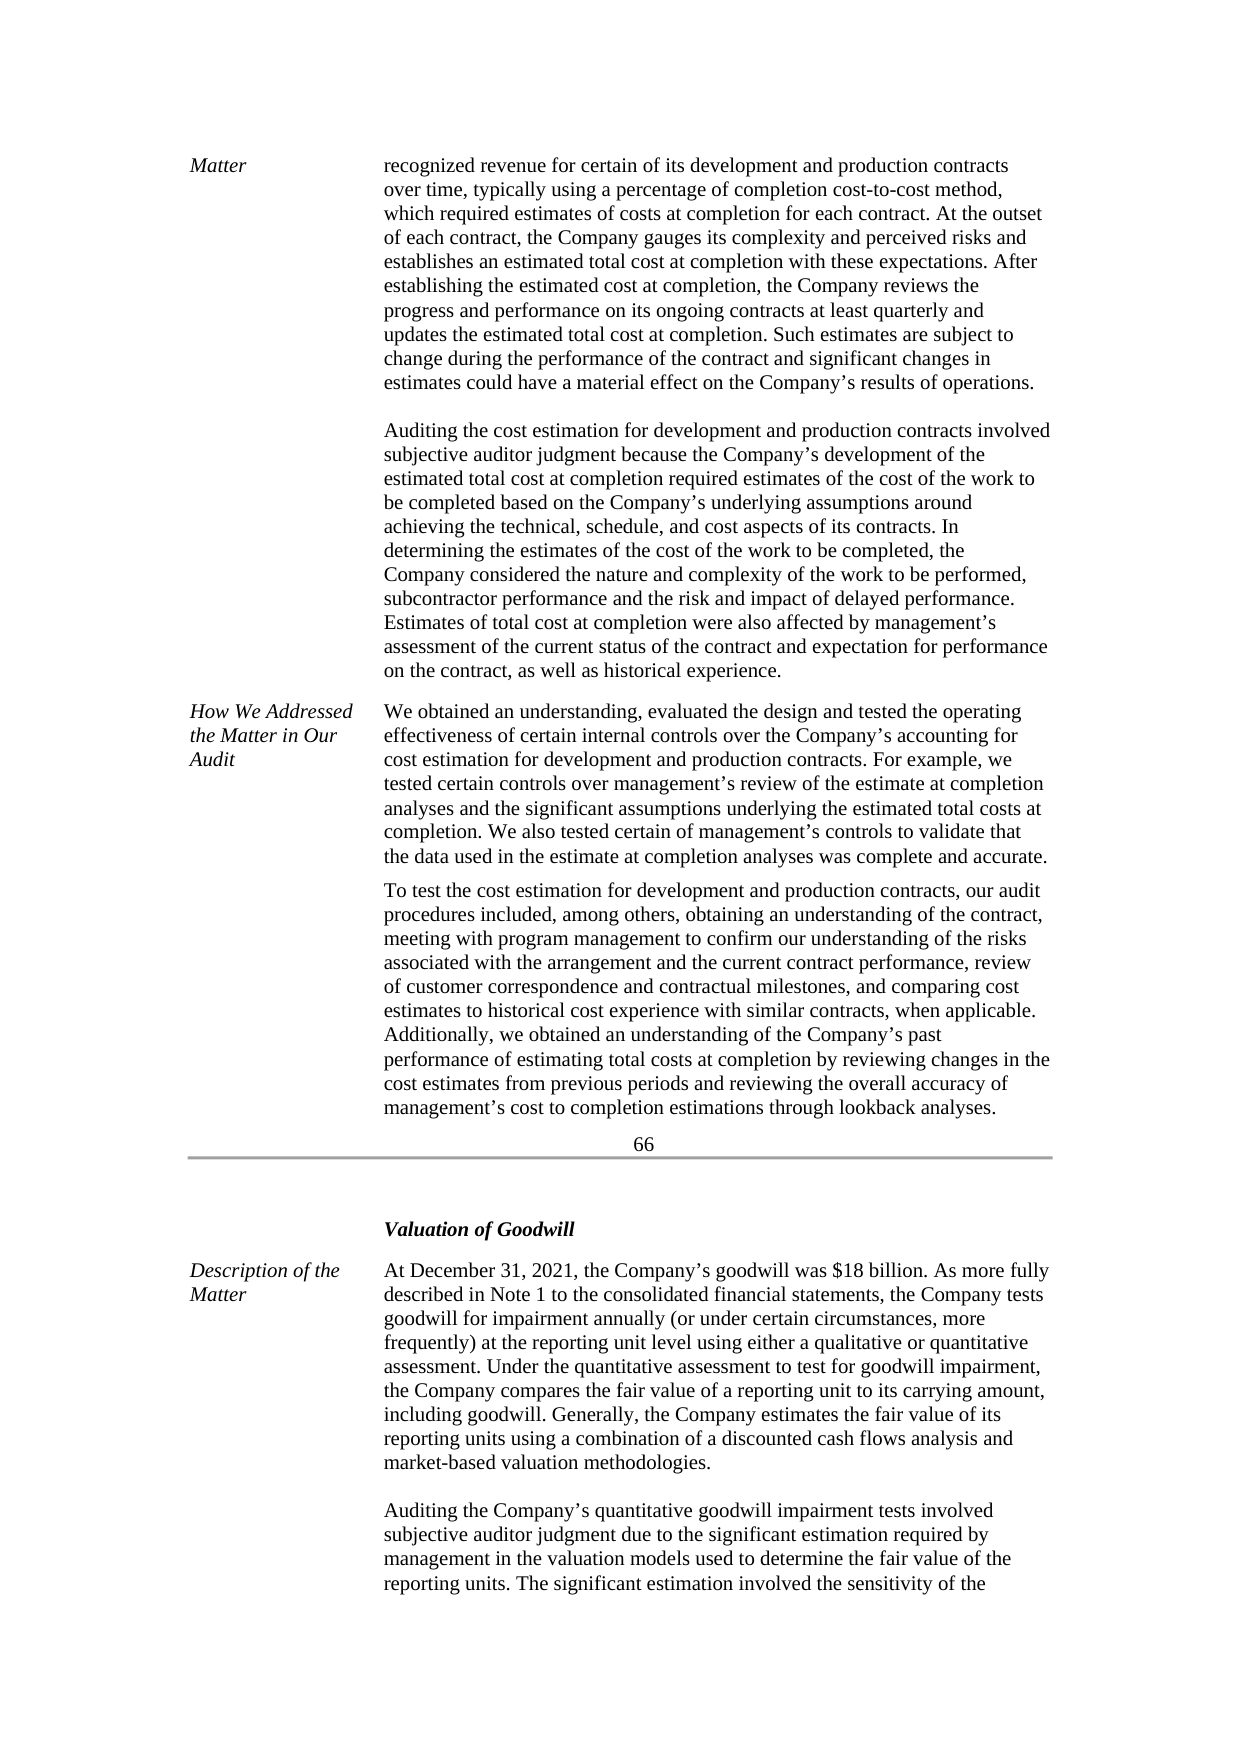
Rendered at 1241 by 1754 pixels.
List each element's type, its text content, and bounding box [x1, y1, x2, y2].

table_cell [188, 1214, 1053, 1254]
text 66 [187, 1132, 1053, 1156]
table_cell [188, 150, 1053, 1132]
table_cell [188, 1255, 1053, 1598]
